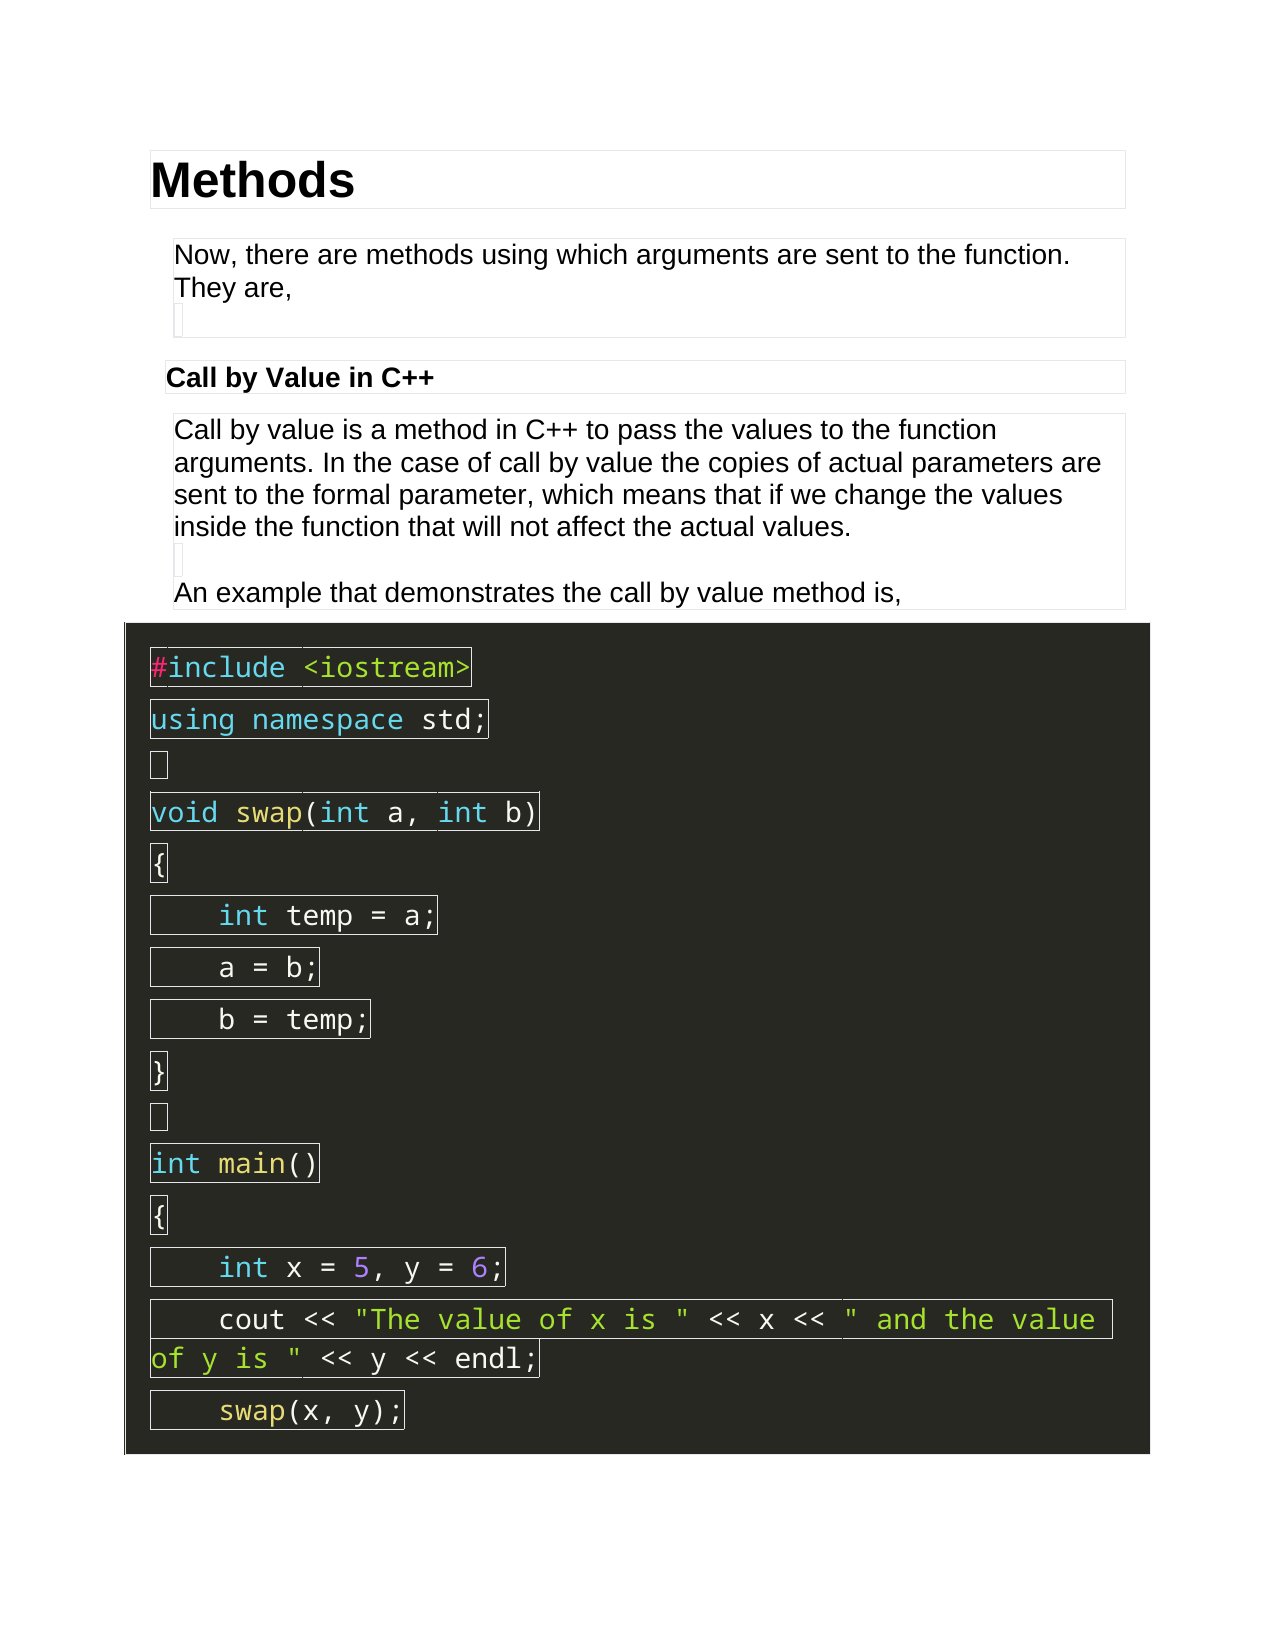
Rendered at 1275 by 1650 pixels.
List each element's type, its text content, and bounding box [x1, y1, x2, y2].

text Call by value is a method in C++ to pass the values to the function arguments. In the case of call by value the copies of actual parameters are sent to the formal parameter, which means that if we change the values inside the function that will not affect the actual values. [174, 414, 1125, 543]
text int temp = a; [126, 869, 1150, 921]
text Now, there are methods using which arguments are sent to the function. They are, [174, 239, 1125, 303]
text { [126, 818, 1150, 869]
text int x = 5, y = 6; [126, 1221, 1150, 1273]
text a = b; [126, 921, 1150, 973]
text Call by Value in C++ [166, 361, 1125, 393]
text swap(x, y); [126, 1364, 1150, 1454]
text An example that demonstrates the call by value method is, [174, 576, 1125, 609]
text b = temp; [126, 973, 1150, 1025]
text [126, 1273, 1150, 1364]
text } [126, 1025, 1150, 1077]
text Methods [151, 151, 1125, 208]
text void swap(int a, int b) [126, 766, 1150, 818]
text { [126, 1169, 1150, 1221]
text using namespace std; [126, 673, 1150, 725]
text #include <iostream> [126, 623, 1150, 673]
text int main() [126, 1118, 1150, 1169]
